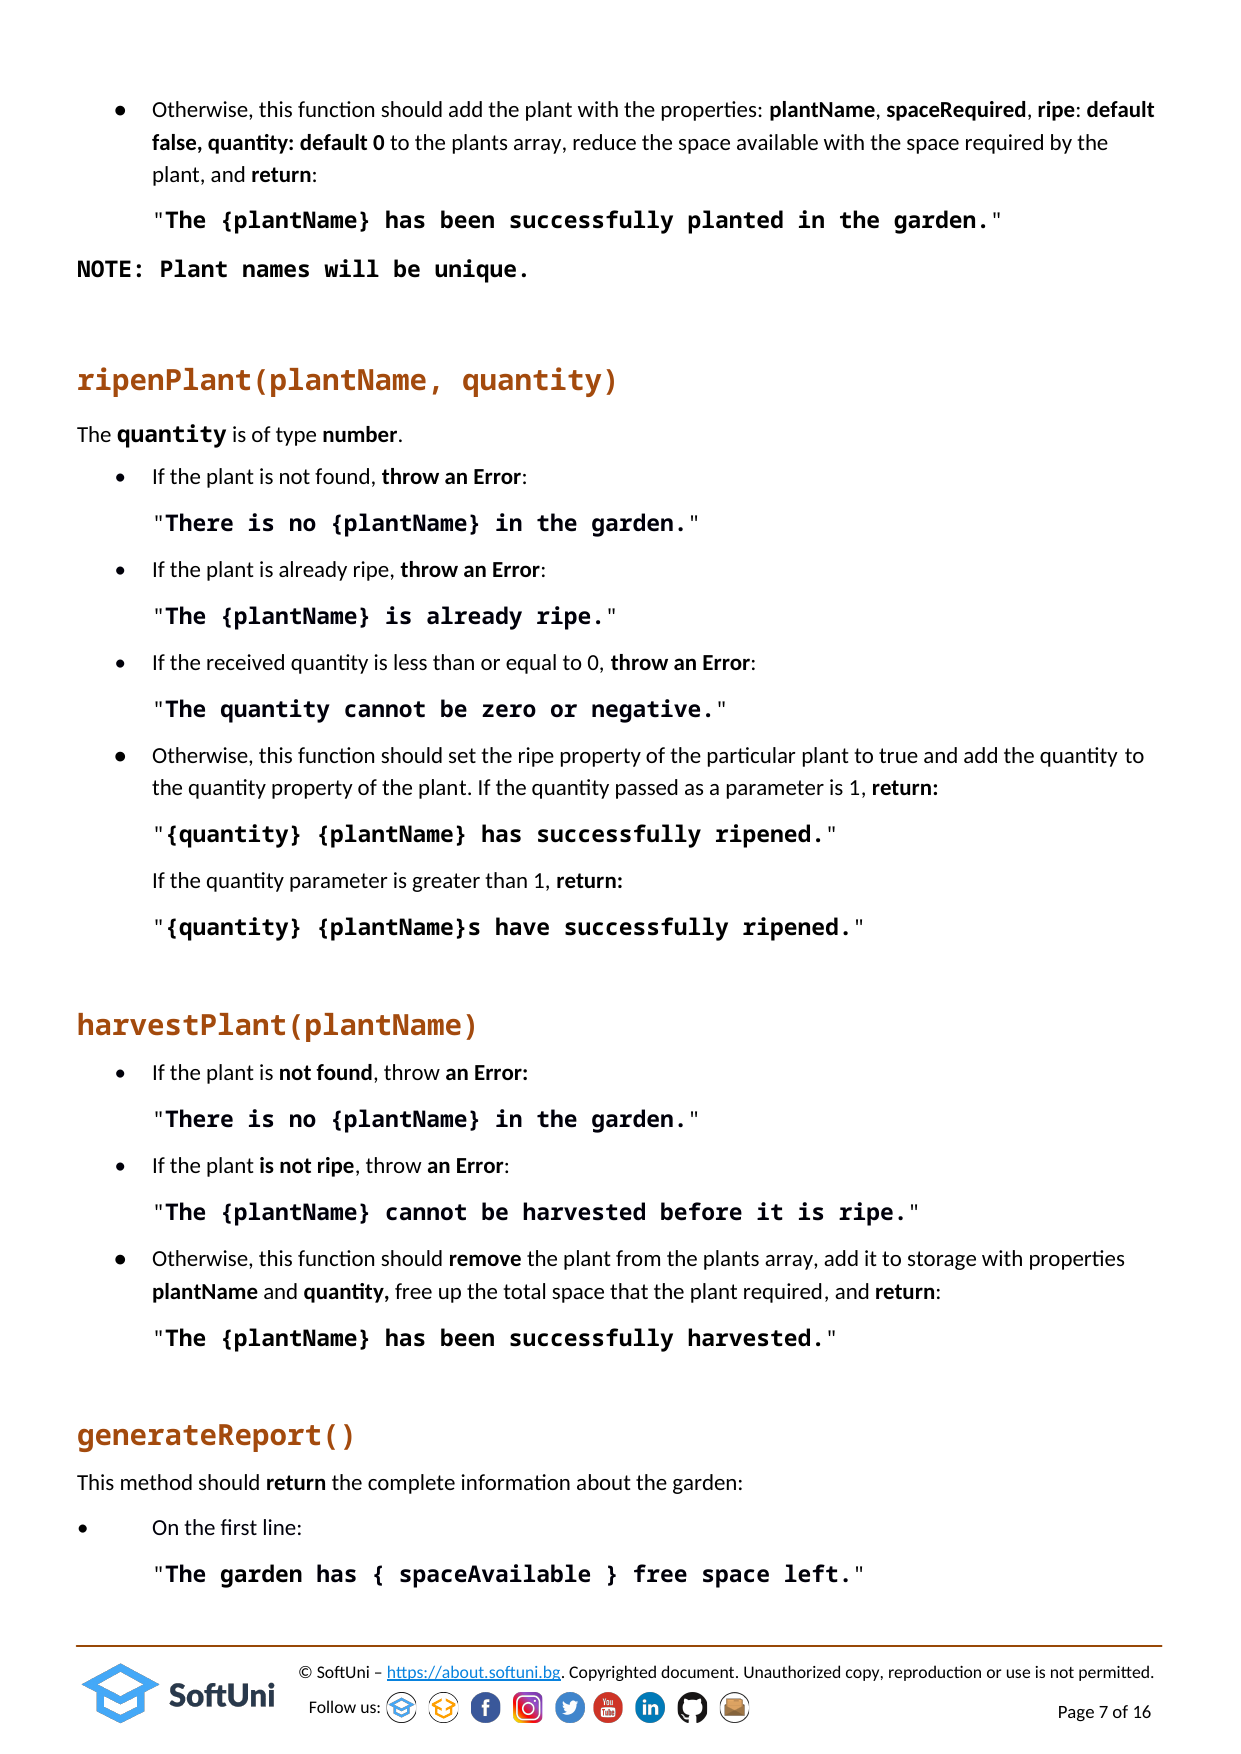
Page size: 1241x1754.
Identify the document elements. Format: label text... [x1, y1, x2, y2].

picture [555, 1692, 585, 1723]
text The quantity is of type number. [77, 418, 1163, 449]
picture [593, 1692, 623, 1723]
picture [428, 1692, 459, 1723]
picture [635, 1692, 644, 1701]
picture [471, 1692, 501, 1723]
text harvestPlant(plantName) [77, 1004, 1163, 1044]
list If the received quantity is less than or equal to 0, throw an Error: [114, 648, 1163, 676]
picture [75, 1658, 281, 1729]
text If the quantity parameter is greater than 1, return: [152, 867, 1163, 894]
picture [656, 1714, 665, 1723]
text "There is no {plantName} in the garden." [152, 1103, 1163, 1134]
list Otherwise, this function should remove the plant from the plants array, add it to storage with properties plantName and quantity, free up the total space that the plant required, and return: [114, 1244, 1163, 1305]
text "The garden has { spaceAvailable } free space left." [77, 1558, 1163, 1589]
picture [677, 1692, 708, 1723]
picture [649, 1705, 658, 1714]
picture [719, 1692, 750, 1723]
list Otherwise, this function should add the plant with the properties: plantName, spaceRequired, ripe: default false, quantity: default 0 to the plants array, reduce the space available with the space required by the plant, and return: [114, 95, 1163, 188]
list On the first line: [77, 1513, 1163, 1541]
picture [635, 1714, 644, 1723]
picture [386, 1692, 417, 1723]
picture [656, 1692, 665, 1701]
list If the plant is not found, throw an Error: [114, 462, 1163, 490]
text ripenPlant(plantName, quantity) [77, 359, 1163, 399]
text "The {plantName} has been successfully harvested." [152, 1321, 1163, 1353]
text "{quantity} {plantName} has successfully ripened." [152, 818, 1163, 849]
text "{quantity} {plantName}s have successfully ripened." [152, 911, 1163, 942]
list If the plant is not found, throw an Error: [114, 1058, 1163, 1086]
text generateReport() [77, 1414, 1163, 1454]
text "The {plantName} has been successfully planted in the garden." [152, 204, 1163, 236]
text This method should return the complete information about the garden: [77, 1468, 1163, 1497]
text "The quantity cannot be zero or negative." [152, 693, 1163, 724]
text NOTE: Plant names will be unique. [77, 253, 1163, 284]
text "The {plantName} cannot be harvested before it is ripe." [152, 1196, 1163, 1227]
text "There is no {plantName} in the garden." [152, 507, 1163, 538]
list If the plant is not ripe, throw an Error: [114, 1151, 1163, 1179]
list Otherwise, this function should set the ripe property of the particular plant to true and add the quantity to the quantity property of the plant. If the quantity passed as a parameter is 1, return: [114, 741, 1163, 801]
picture [513, 1692, 543, 1723]
list If the plant is already ripe, throw an Error: [114, 555, 1163, 583]
text "The {plantName} is already ripe." [152, 600, 1163, 631]
